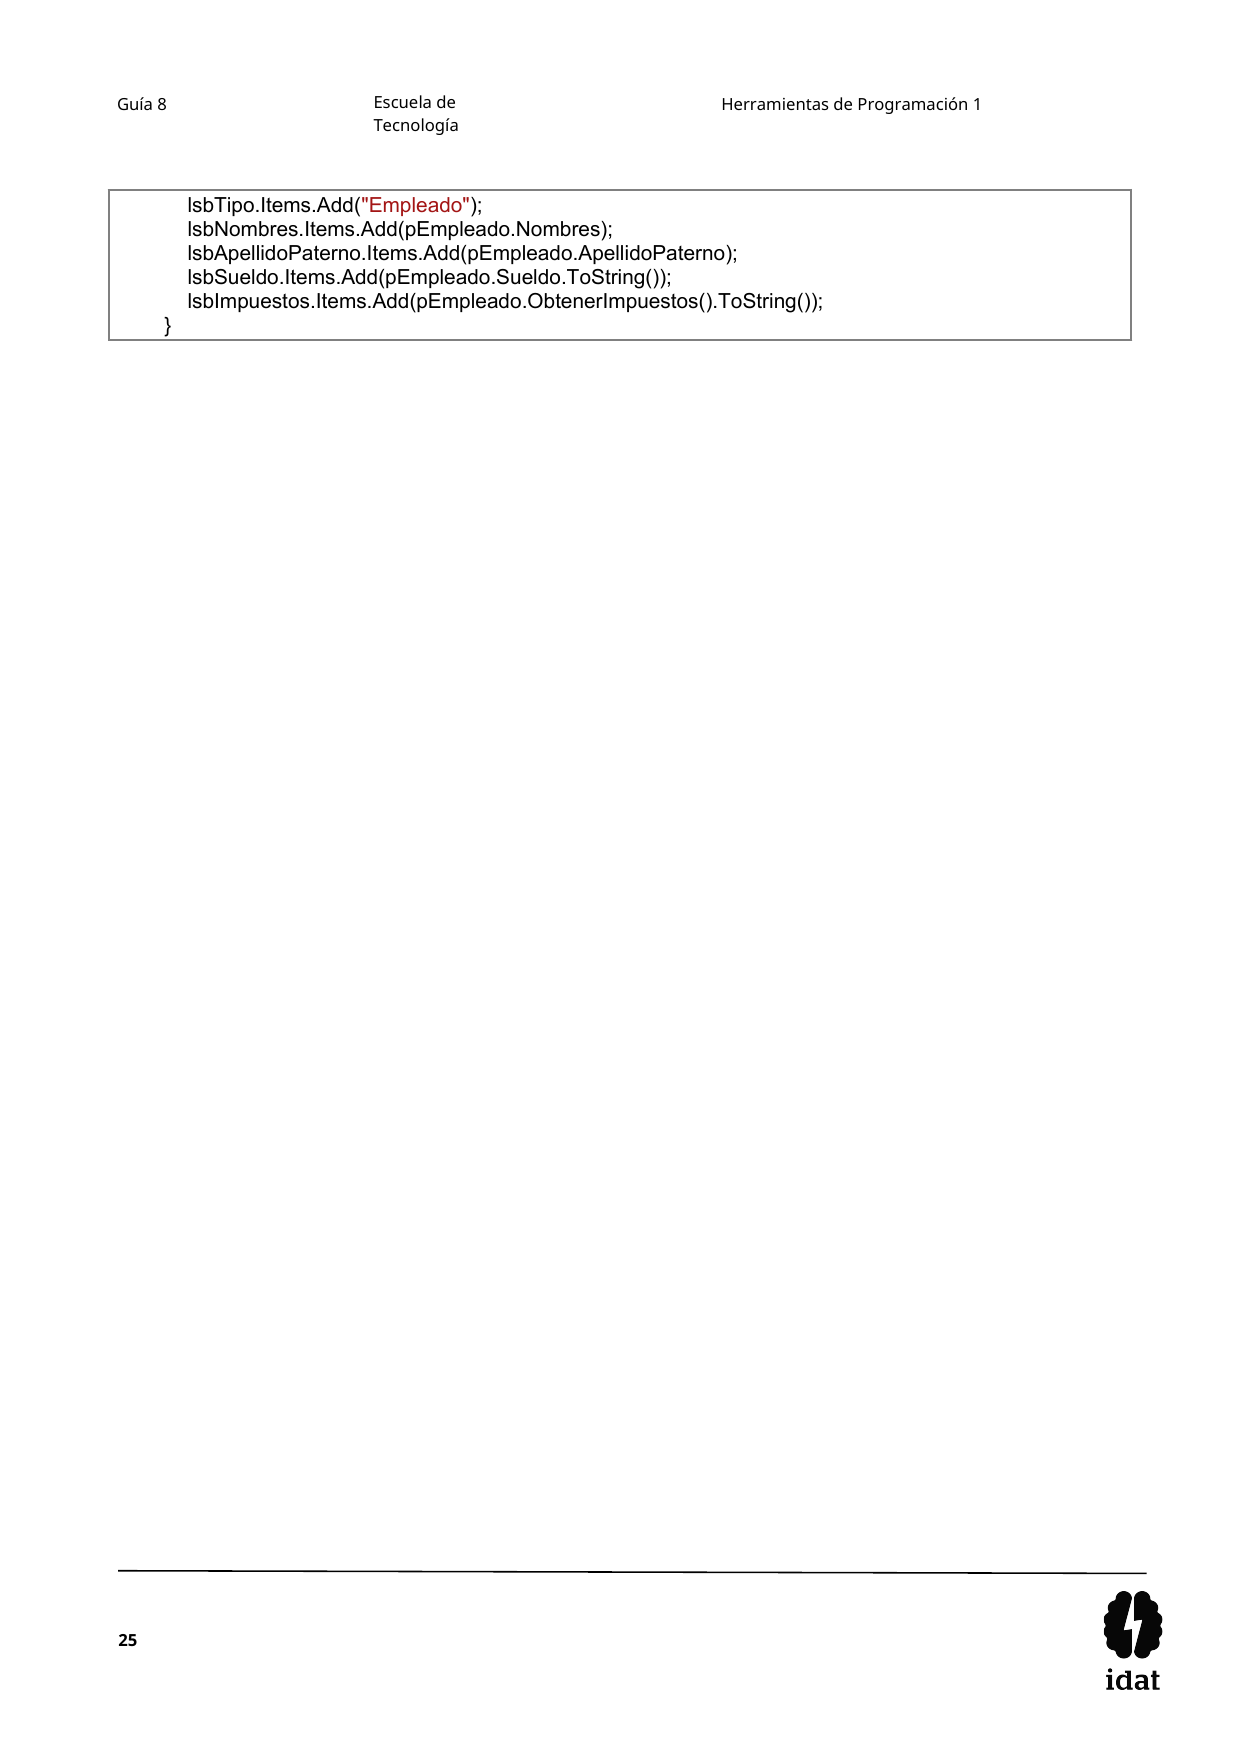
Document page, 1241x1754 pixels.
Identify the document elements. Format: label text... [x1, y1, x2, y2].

text lsbNombres.Items.Add(pEmpleado.Nombres); [118, 217, 1122, 241]
text lsbImpuestos.Items.Add(pEmpleado.ObtenerImpuestos().ToString()); [118, 289, 1122, 308]
text lsbApellidoPaterno.Items.Add(pEmpleado.ApellidoPaterno); [118, 241, 1122, 265]
picture [1103, 1591, 1163, 1690]
text lsbTipo.Items.Add("Empleado"); [110, 191, 1130, 217]
text } [110, 308, 1130, 339]
text lsbSueldo.Items.Add(pEmpleado.Sueldo.ToString()); [118, 265, 1122, 289]
